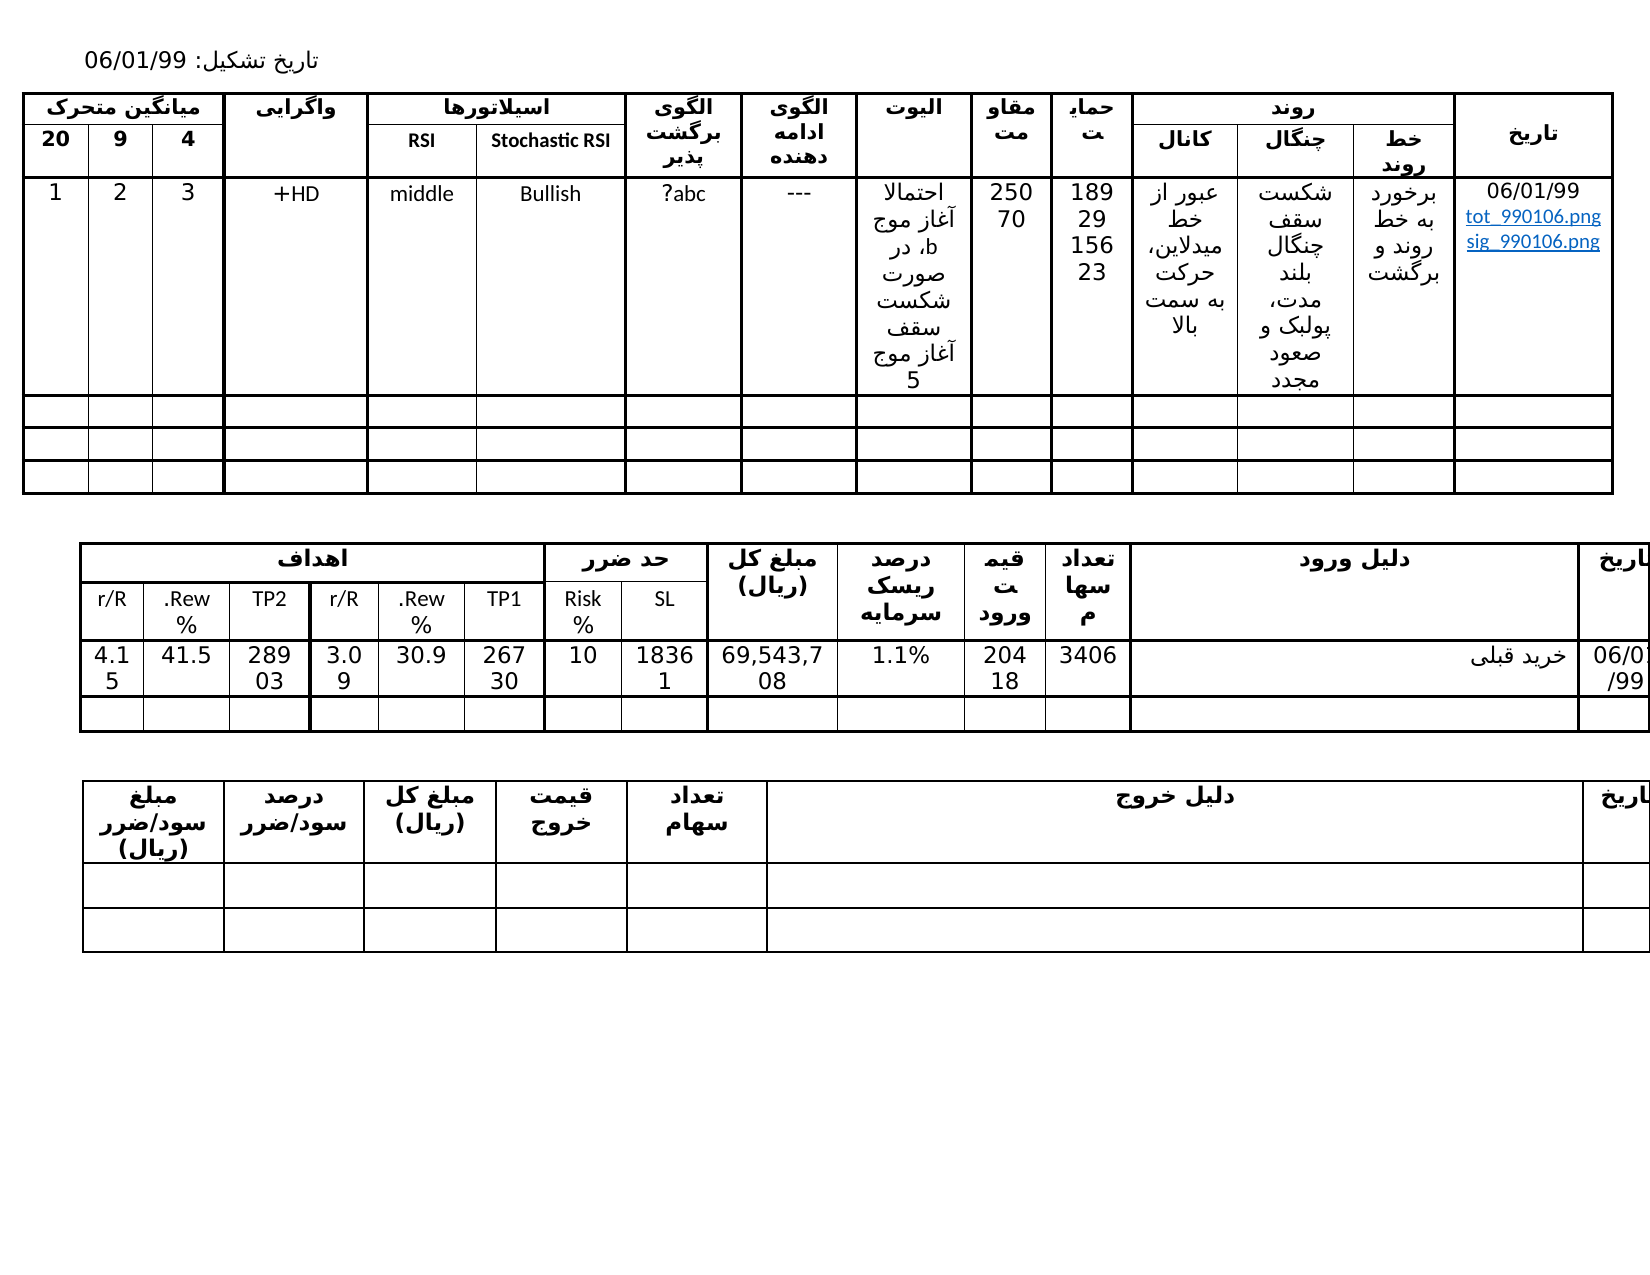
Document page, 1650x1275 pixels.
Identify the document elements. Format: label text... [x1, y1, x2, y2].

table_cell [1238, 462, 1353, 492]
table_cell [497, 909, 626, 951]
table_cell r/R [312, 584, 378, 639]
table_cell TP2 [230, 584, 308, 639]
table_cell 41.5 [144, 642, 229, 695]
table_cell 20418 [965, 642, 1045, 695]
table_cell [369, 429, 476, 459]
table_header روند [1134, 95, 1453, 124]
table_header اسیلاتورها [369, 95, 624, 124]
table_header درصد سود/ضرر [225, 782, 363, 862]
table_cell عبور از خط میدلاین، حرکت به سمت بالا [1134, 179, 1237, 394]
table_header تعداد سهام [1046, 545, 1129, 639]
table_cell 28903 [230, 642, 308, 695]
table_header مبلغ کل (ریال) [365, 782, 495, 862]
table_cell [477, 397, 624, 426]
table_cell [768, 909, 1582, 951]
table_cell [84, 864, 223, 907]
table_cell Bullish [477, 179, 624, 394]
table_cell Rew. % [379, 584, 464, 639]
table_header الگوی برگشت پذیر [627, 95, 740, 176]
table_cell [365, 864, 495, 907]
table_cell [1053, 429, 1131, 459]
table_cell [25, 429, 88, 459]
table_cell [1134, 462, 1237, 492]
table_header مبلغ کل (ریال) [709, 545, 837, 639]
table_header میانگین متحرک [25, 95, 222, 124]
table_cell 3.09 [312, 642, 378, 695]
table_cell --- [743, 179, 855, 394]
table_cell middle [369, 179, 476, 394]
table_cell [379, 698, 464, 730]
table_cell 25070 [973, 179, 1050, 394]
table_cell [973, 429, 1050, 459]
table_cell [1584, 864, 1649, 907]
table_cell برخورد به خط روند و برگشت [1354, 179, 1453, 394]
table_cell Risk % [546, 582, 621, 639]
table_cell 1.1% [838, 642, 964, 695]
table_header درصد ریسک سرمایه [838, 545, 964, 639]
table_cell abc? [627, 179, 740, 394]
table_cell [858, 429, 970, 459]
table_cell [1456, 462, 1611, 492]
table_cell [25, 462, 88, 492]
table_cell 2 [89, 179, 152, 394]
table_cell [477, 429, 624, 459]
table_cell [89, 429, 152, 459]
table_cell چنگال [1238, 125, 1353, 176]
table_header حمایت [1053, 95, 1131, 176]
table_cell [1354, 397, 1453, 426]
table_cell [1238, 397, 1353, 426]
table_cell [1456, 429, 1611, 459]
table_cell [1354, 462, 1453, 492]
table_header تاریخ [1580, 545, 1648, 639]
table_cell [768, 864, 1582, 907]
table_cell [838, 698, 964, 730]
table_cell [89, 397, 152, 426]
table_cell [84, 909, 223, 951]
table_header اهداف [82, 545, 543, 581]
table_cell [477, 462, 624, 492]
table_cell [628, 909, 766, 951]
table_cell [973, 462, 1050, 492]
table_cell [230, 698, 308, 730]
table_cell [465, 698, 543, 730]
table_header دلیل ورود [1132, 545, 1577, 639]
table_cell 3406 [1046, 642, 1129, 695]
table_cell احتمالا آغاز موج b، در صورت شکست سقف آغاز موج 5 [858, 179, 970, 394]
table_cell [225, 864, 363, 907]
table_cell [226, 397, 366, 426]
table_cell [1354, 429, 1453, 459]
table_cell [1580, 698, 1648, 730]
table_cell [627, 462, 740, 492]
table_cell Stochastic RSI [477, 125, 624, 176]
table_cell [1456, 397, 1611, 426]
table_cell [153, 397, 222, 426]
text تاریخ تشکیل: 06/01/99 [84, 47, 1612, 73]
table_cell 30.9 [379, 642, 464, 695]
table_cell 06/01/99 tot_990106.png sig_990106.png [1456, 179, 1611, 394]
table_cell HD+ [226, 179, 366, 394]
table_cell [965, 698, 1045, 730]
table_header واگرایی [226, 95, 366, 176]
table_header تاریخ [1584, 782, 1649, 862]
table_cell [369, 462, 476, 492]
table_cell [82, 698, 143, 730]
table_header تاریخ [1456, 95, 1611, 176]
table_cell 4.15 [82, 642, 143, 695]
table_header مقاومت [973, 95, 1050, 176]
table_cell 06/01/99 [1580, 642, 1648, 695]
table_cell [226, 429, 366, 459]
table_cell شکست سقف چنگال بلند مدت، پولبک و صعود مجدد [1238, 179, 1353, 394]
table_cell [858, 462, 970, 492]
table_header تعداد سهام [628, 782, 766, 862]
table_header الگوی ادامه دهنده [743, 95, 855, 176]
table_cell [1584, 909, 1649, 951]
table_header حد ضرر [546, 545, 706, 581]
table_cell 1 [25, 179, 88, 394]
table_cell [1238, 429, 1353, 459]
table_cell [622, 698, 706, 730]
table_cell [858, 397, 970, 426]
table_cell [497, 864, 626, 907]
table_cell [144, 698, 229, 730]
table_cell [743, 462, 855, 492]
table_cell خرید قبلی [1132, 642, 1577, 695]
table_cell [628, 864, 766, 907]
table_header قیمت ورود [965, 545, 1045, 639]
table_cell TP1 [465, 584, 543, 639]
table_cell 26730 [465, 642, 543, 695]
table_cell [153, 429, 222, 459]
table_cell [1053, 462, 1131, 492]
table_cell [1134, 429, 1237, 459]
table_cell [89, 462, 152, 492]
table_cell کانال [1134, 125, 1237, 176]
table_cell [743, 429, 855, 459]
table_cell RSI [369, 125, 476, 176]
table_cell [226, 462, 366, 492]
table_cell [627, 429, 740, 459]
table_cell 4 [153, 125, 222, 176]
table_cell [153, 462, 222, 492]
table_cell [1046, 698, 1129, 730]
table_cell Rew. % [144, 584, 229, 639]
table_cell [312, 698, 378, 730]
table_cell SL [622, 582, 706, 639]
table_cell 10 [546, 642, 621, 695]
table_cell [973, 397, 1050, 426]
table_cell خط روند [1354, 125, 1453, 176]
table_cell [25, 397, 88, 426]
table_cell [627, 397, 740, 426]
table_cell 18361 [622, 642, 706, 695]
table_header الیوت [858, 95, 970, 176]
table_cell 3 [153, 179, 222, 394]
table_cell 18929 15623 [1053, 179, 1131, 394]
table_cell [225, 909, 363, 951]
table_cell r/R [82, 584, 143, 639]
table_cell 9 [89, 125, 152, 176]
table_cell [1132, 698, 1577, 730]
table_cell [1134, 397, 1237, 426]
table_header قیمت خروج [497, 782, 626, 862]
table_cell [365, 909, 495, 951]
table_header دلیل خروج [768, 782, 1582, 862]
table_header مبلغ سود/ضرر (ریال) [84, 782, 223, 862]
table_cell [546, 698, 621, 730]
table_cell 20 [25, 125, 88, 176]
table_cell 69,543,708 [709, 642, 837, 695]
table_cell [709, 698, 837, 730]
table_cell [1053, 397, 1131, 426]
table_cell [369, 397, 476, 426]
table_cell [743, 397, 855, 426]
